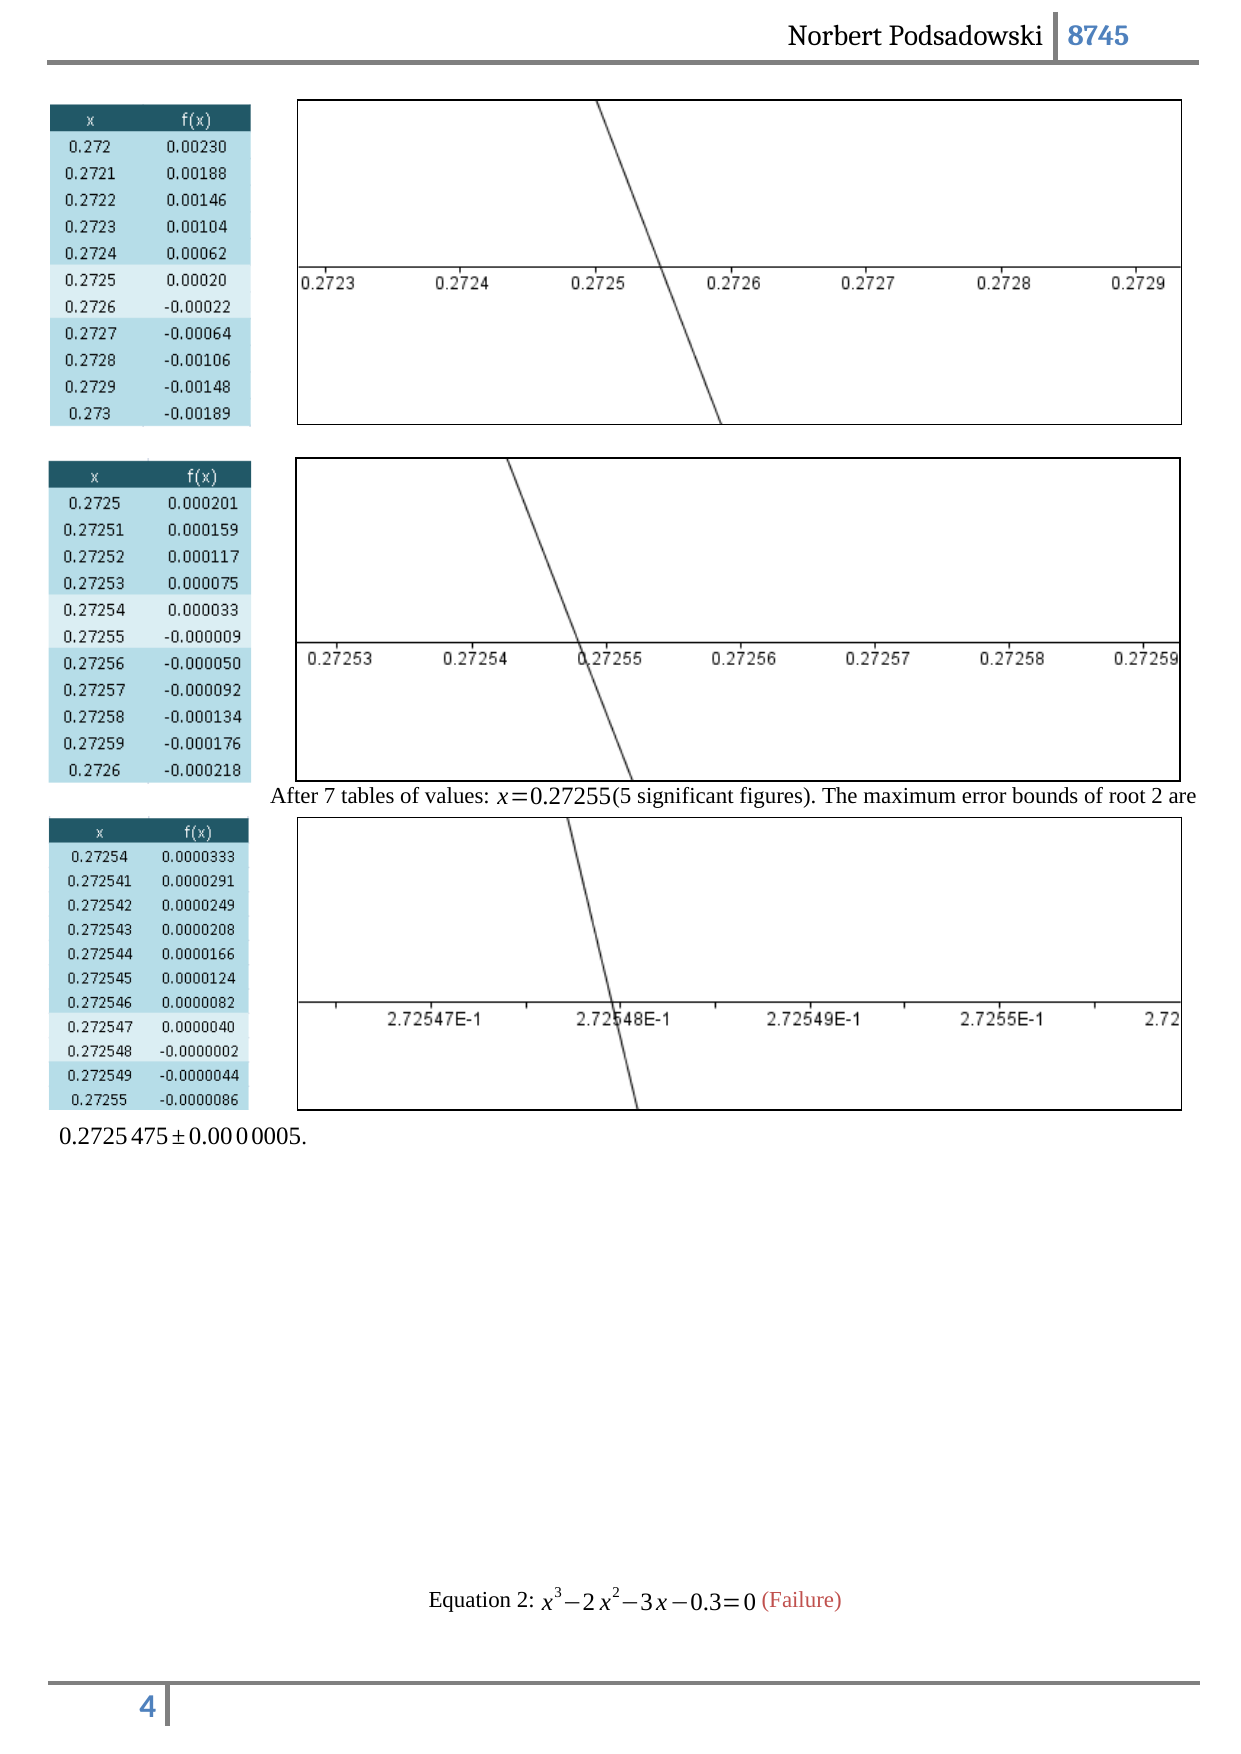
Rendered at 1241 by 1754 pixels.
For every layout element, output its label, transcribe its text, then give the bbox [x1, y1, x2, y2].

picture [50, 104, 251, 427]
picture [298, 818, 1181, 1109]
picture [297, 459, 1179, 780]
picture [298, 101, 1181, 424]
text Equation 2: (Failure) [59, 1583, 1211, 1615]
picture [48, 458, 252, 784]
picture [48, 816, 250, 1110]
